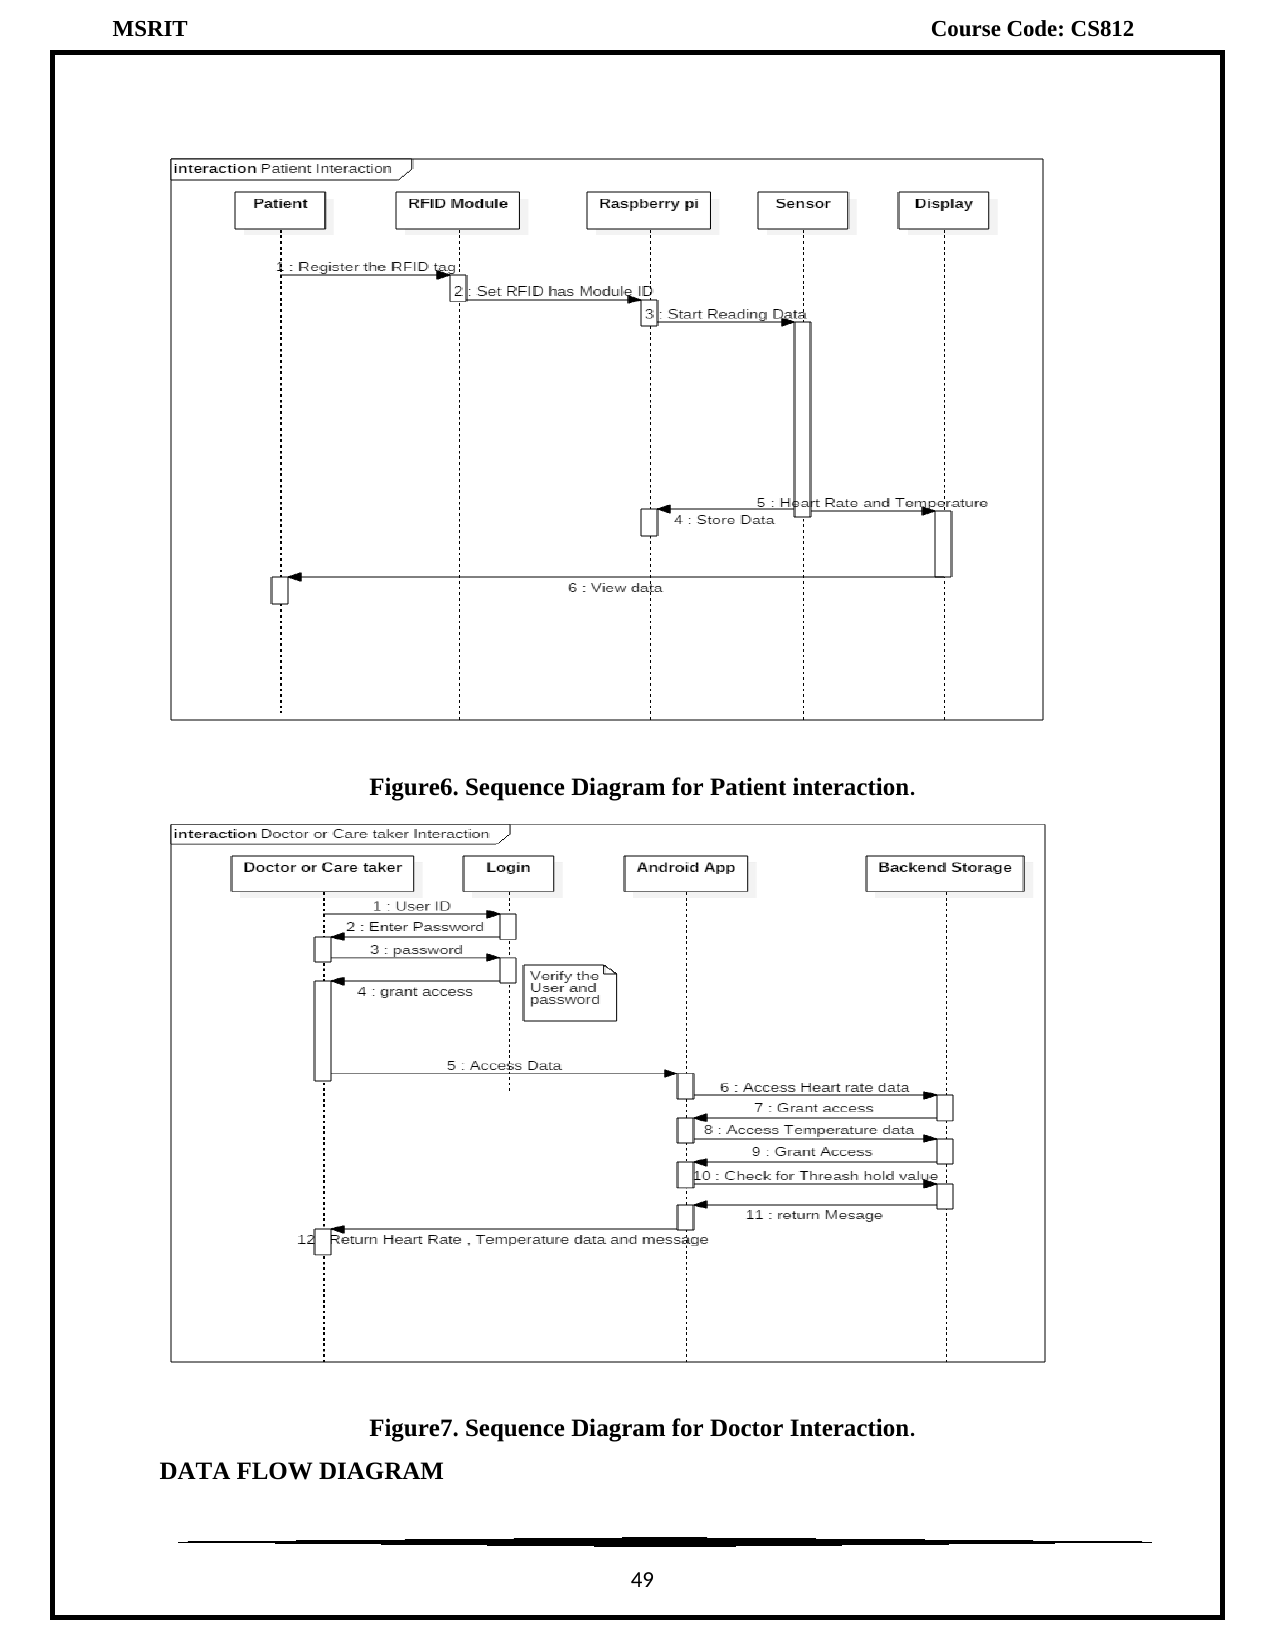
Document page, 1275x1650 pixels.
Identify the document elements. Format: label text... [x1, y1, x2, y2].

text Figure6. Sequence Diagram for Patient interaction. [159, 772, 1125, 801]
text DATA FLOW DIAGRAM [159, 1456, 1125, 1485]
picture [159, 150, 1094, 758]
picture [159, 815, 1096, 1399]
text Figure7. Sequence Diagram for Doctor Interaction. [159, 1413, 1125, 1442]
